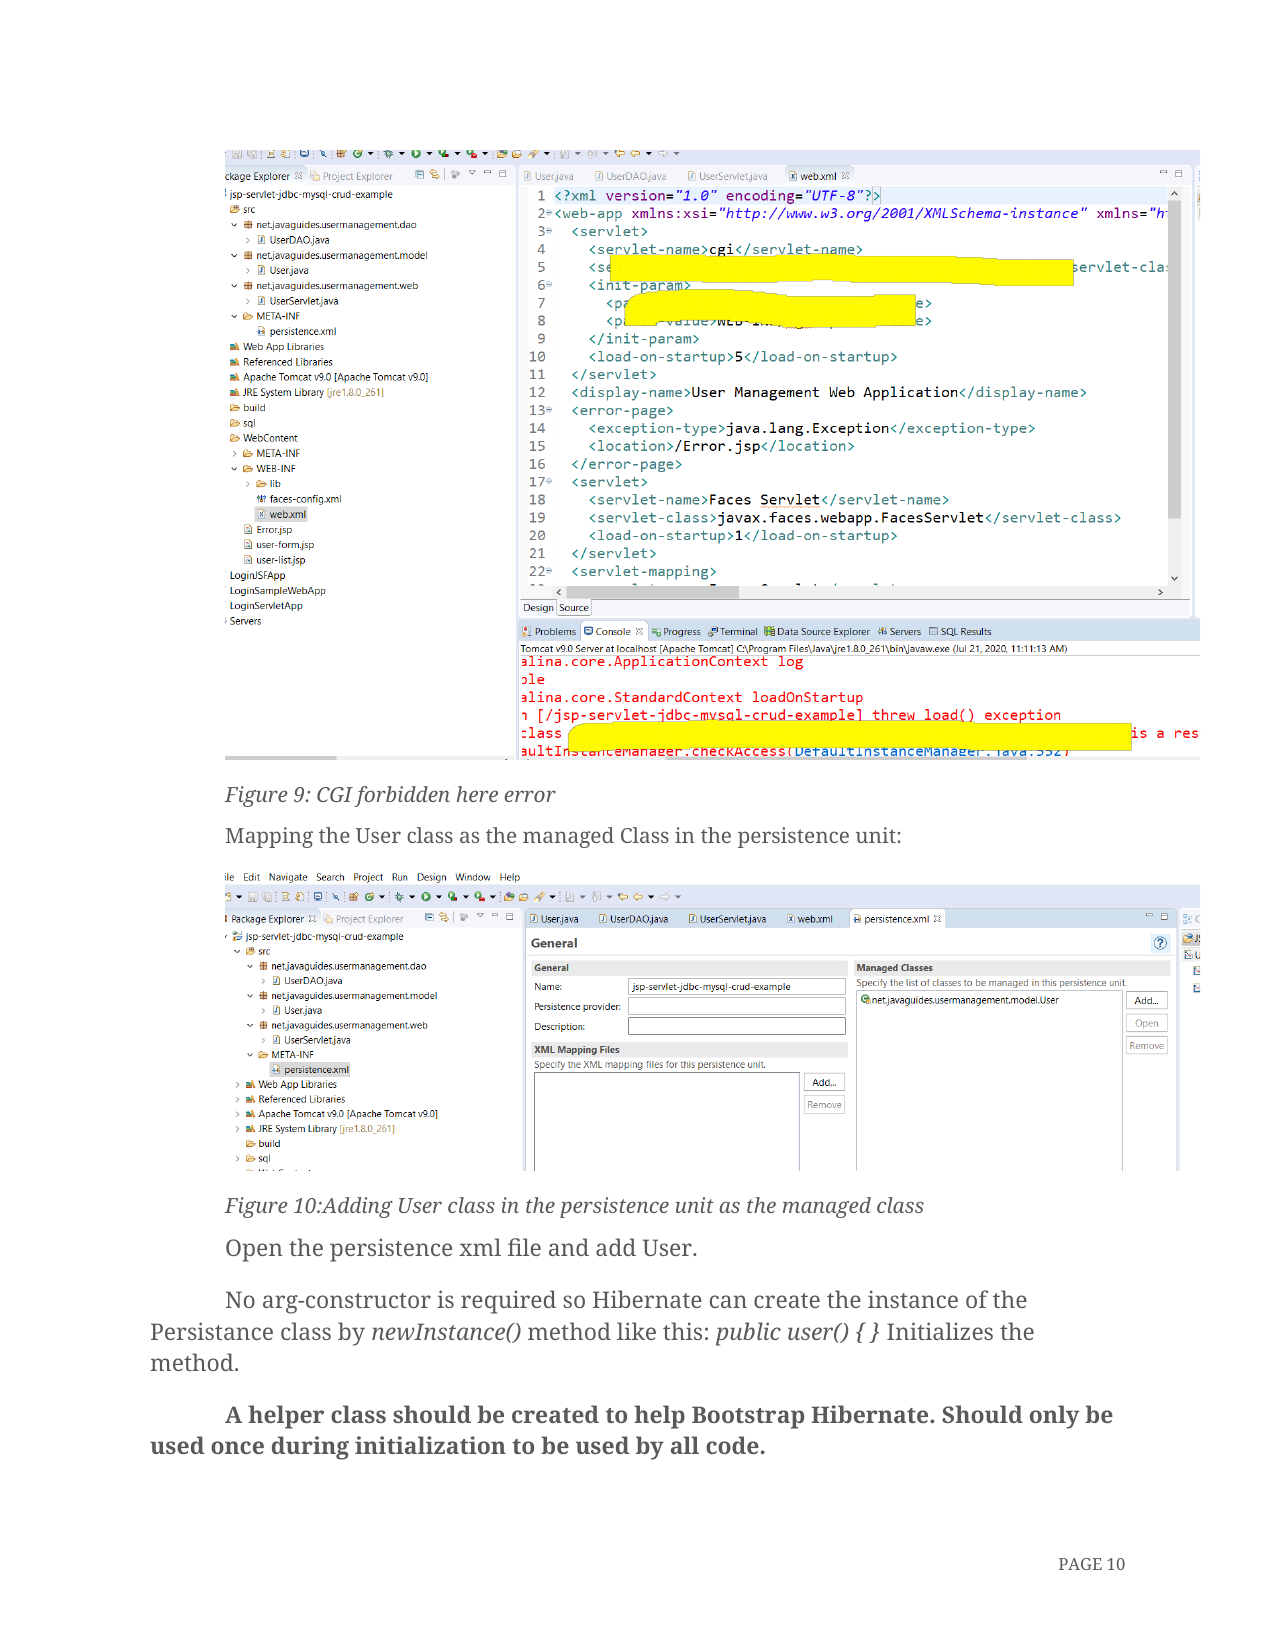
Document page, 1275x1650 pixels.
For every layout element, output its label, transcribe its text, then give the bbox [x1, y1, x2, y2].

text Open the persistence xml file and add User. [150, 1232, 1125, 1263]
text Mapping the User class as the managed Class in the persistence unit: [150, 822, 1125, 850]
picture [225, 870, 1200, 1171]
text A helper class should be created to help Bootstrap Hibernate. Should only be used once during initialization to be used by all code. [150, 1399, 1125, 1461]
picture [225, 150, 1200, 760]
text No arg-constructor is required so Hibernate can create the instance of the Persistance class by newInstance() method like this: public user() { } Initializes the method. [150, 1284, 1125, 1378]
